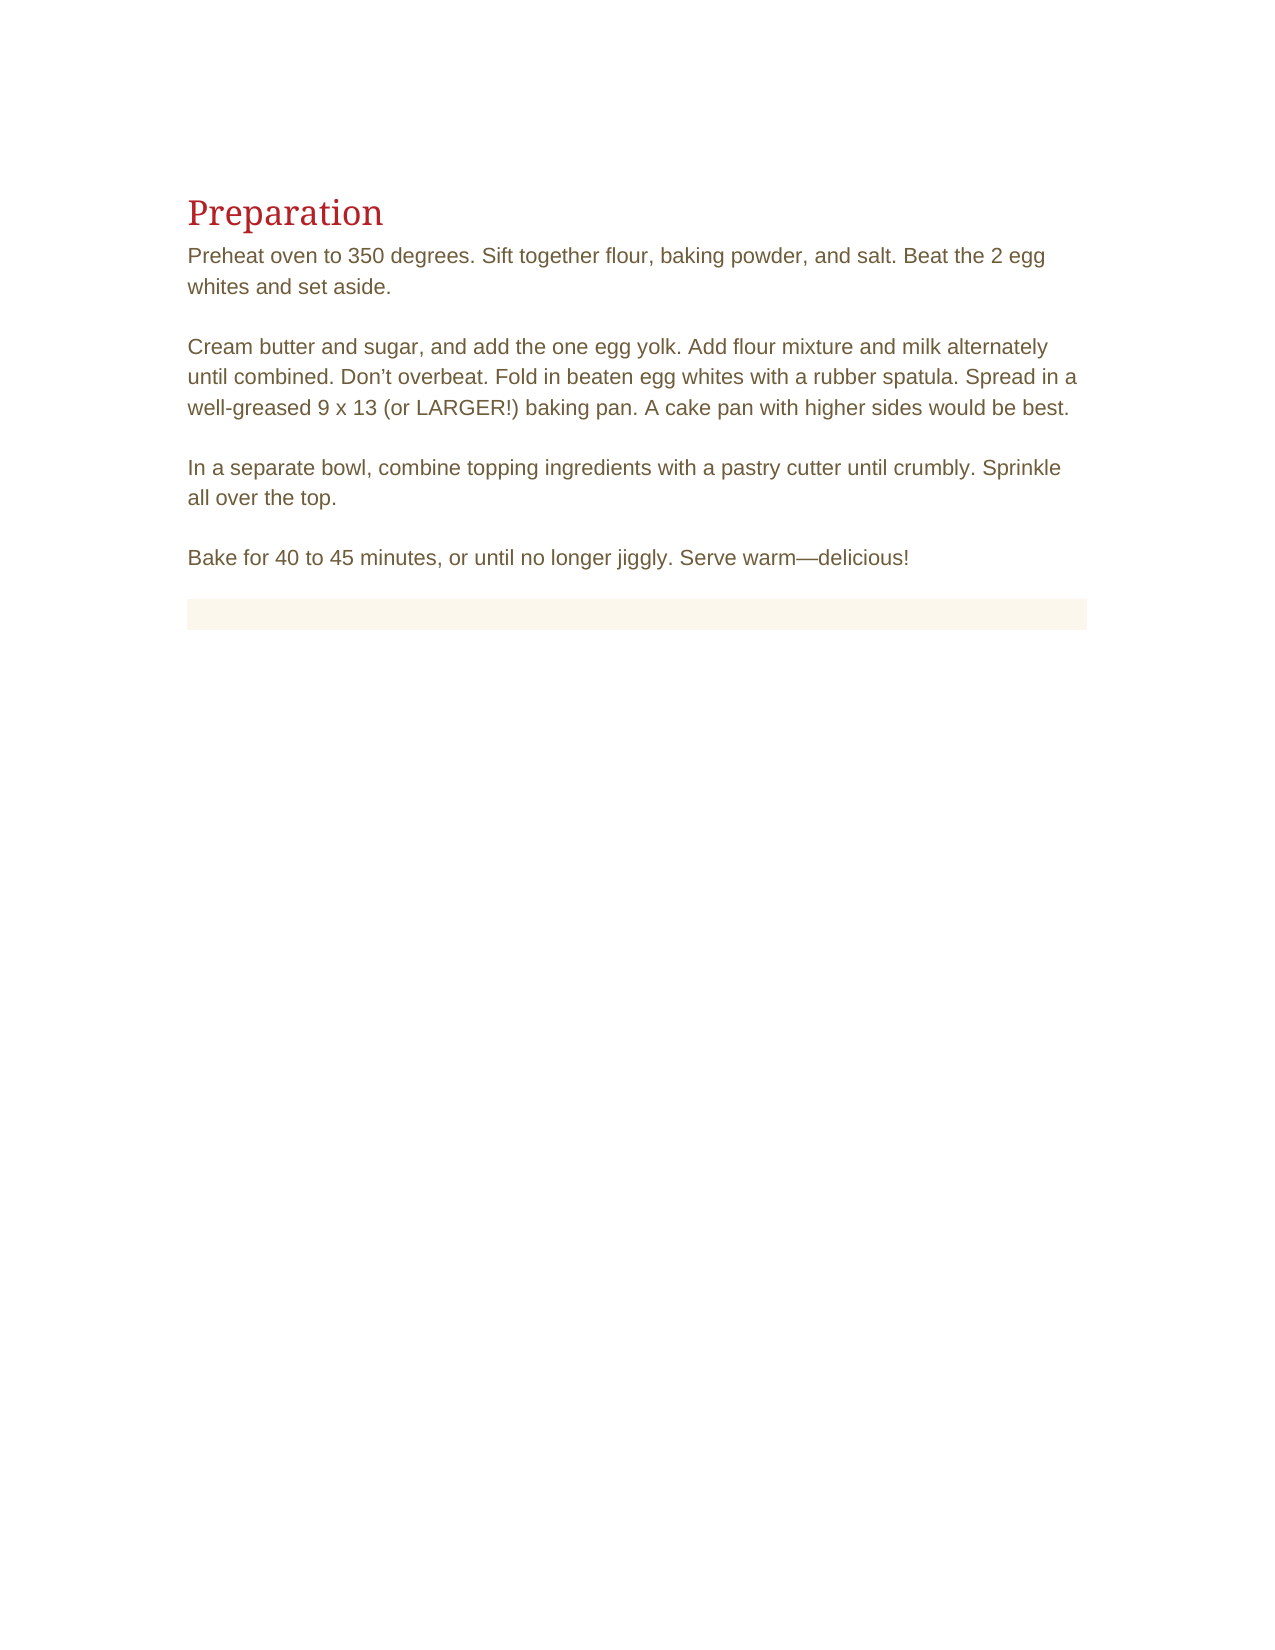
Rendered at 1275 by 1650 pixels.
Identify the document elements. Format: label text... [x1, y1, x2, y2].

text Preparation [187, 188, 1087, 235]
text In a separate bowl, combine topping ingredients with a pastry cutter until crumbly. Sprinkle all over the top. [187, 449, 1087, 511]
text Cream butter and sugar, and add the one egg yolk. Add flour mixture and milk alternately until combined. Don’t overbeat. Fold in beaten egg whites with a rubber spatula. Spread in a well-greased 9 x 13 (or LARGER!) baking pan. A cake pan with higher sides would be best. [187, 328, 1087, 420]
text Preheat oven to 350 degrees. Sift together flour, baking powder, and salt. Beat the 2 egg whites and set aside. [187, 238, 1087, 299]
text Bake for 40 to 45 minutes, or until no longer jiggly. Serve warm—delicious! [187, 540, 1087, 570]
